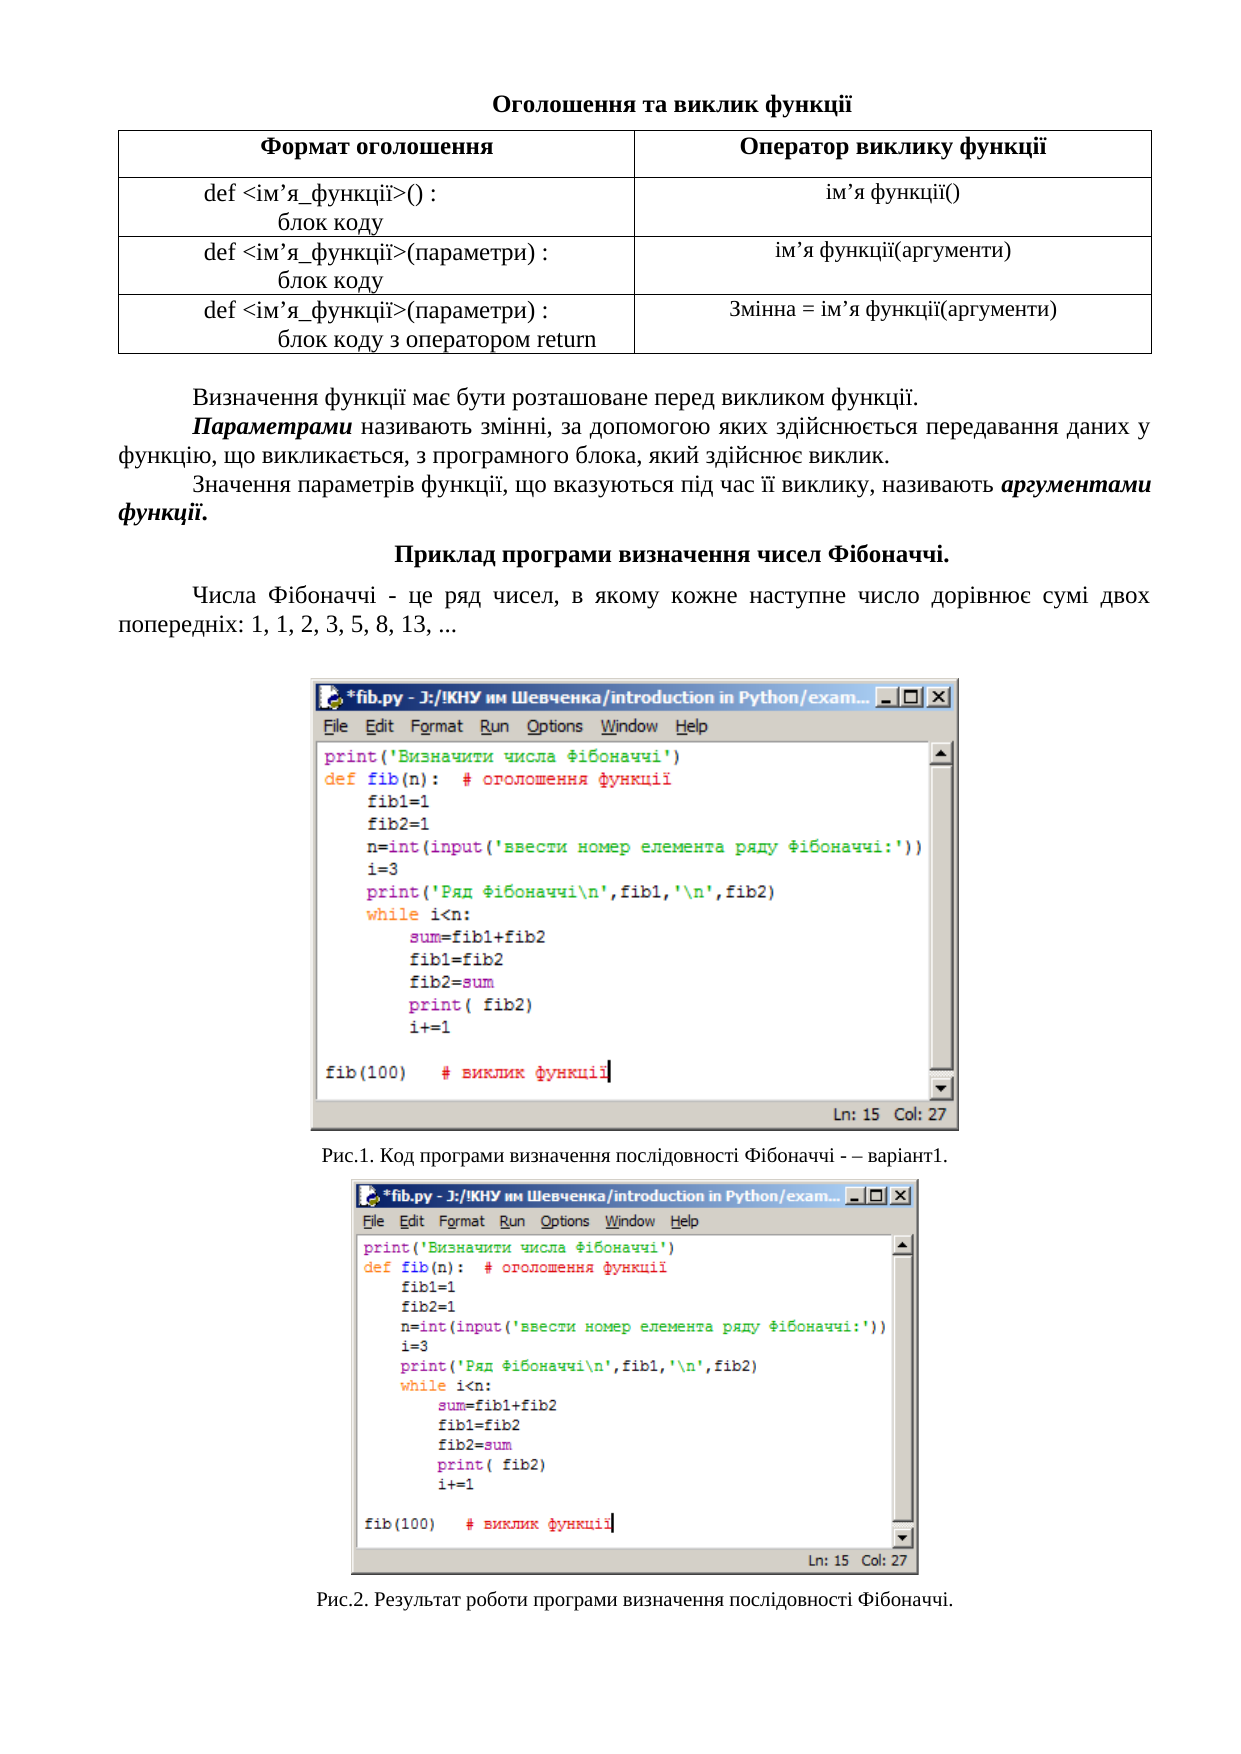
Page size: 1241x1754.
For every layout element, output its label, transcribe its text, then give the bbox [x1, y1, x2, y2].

table_header Формат оголошення [119, 131, 634, 177]
picture [351, 1179, 919, 1575]
table_cell ім’я функції() [635, 178, 1151, 236]
text Значення параметрів функції, що вказуються під час її виклику, називають аргументами функції. [118, 469, 1152, 526]
table_header Оператор виклику функції [635, 131, 1151, 177]
table_cell def <ім’я_функції>() : блок коду [119, 178, 634, 236]
text Числа Фібоначчі - це ряд чисел, в якому кожне наступне число дорівнює сумі двох попередніх: 1, 1, 2, 3, 5, 8, 13, ... [118, 580, 1152, 637]
text Визначення функції має бути розташоване перед викликом функції. [118, 382, 1152, 411]
table_cell Змінна = ім’я функції(аргументи) [635, 295, 1151, 353]
subtitle Приклад програми визначення чисел Фібоначчі. [118, 539, 1152, 567]
table_cell def <ім’я_функції>(параметри) : блок коду з оператором return [119, 295, 634, 353]
table_cell ім’я функції(аргументи) [635, 237, 1151, 294]
table_cell def <ім’я_функції>(параметри) : блок коду [119, 237, 634, 294]
text Рис.2. Результат роботи програми визначення послідовності Фібоначчі. [118, 1587, 1152, 1611]
text Рис.1. Код програми визначення послідовності Фібоначчі - – варіант1. [118, 1143, 1152, 1167]
text Параметрами називають змінні, за допомогою яких здійснюється передавання даних у функцію, що викликається, з програмного блока, який здійснює виклик. [118, 411, 1152, 469]
picture [310, 678, 959, 1131]
subtitle Оголошення та виклик функції [118, 89, 1152, 117]
